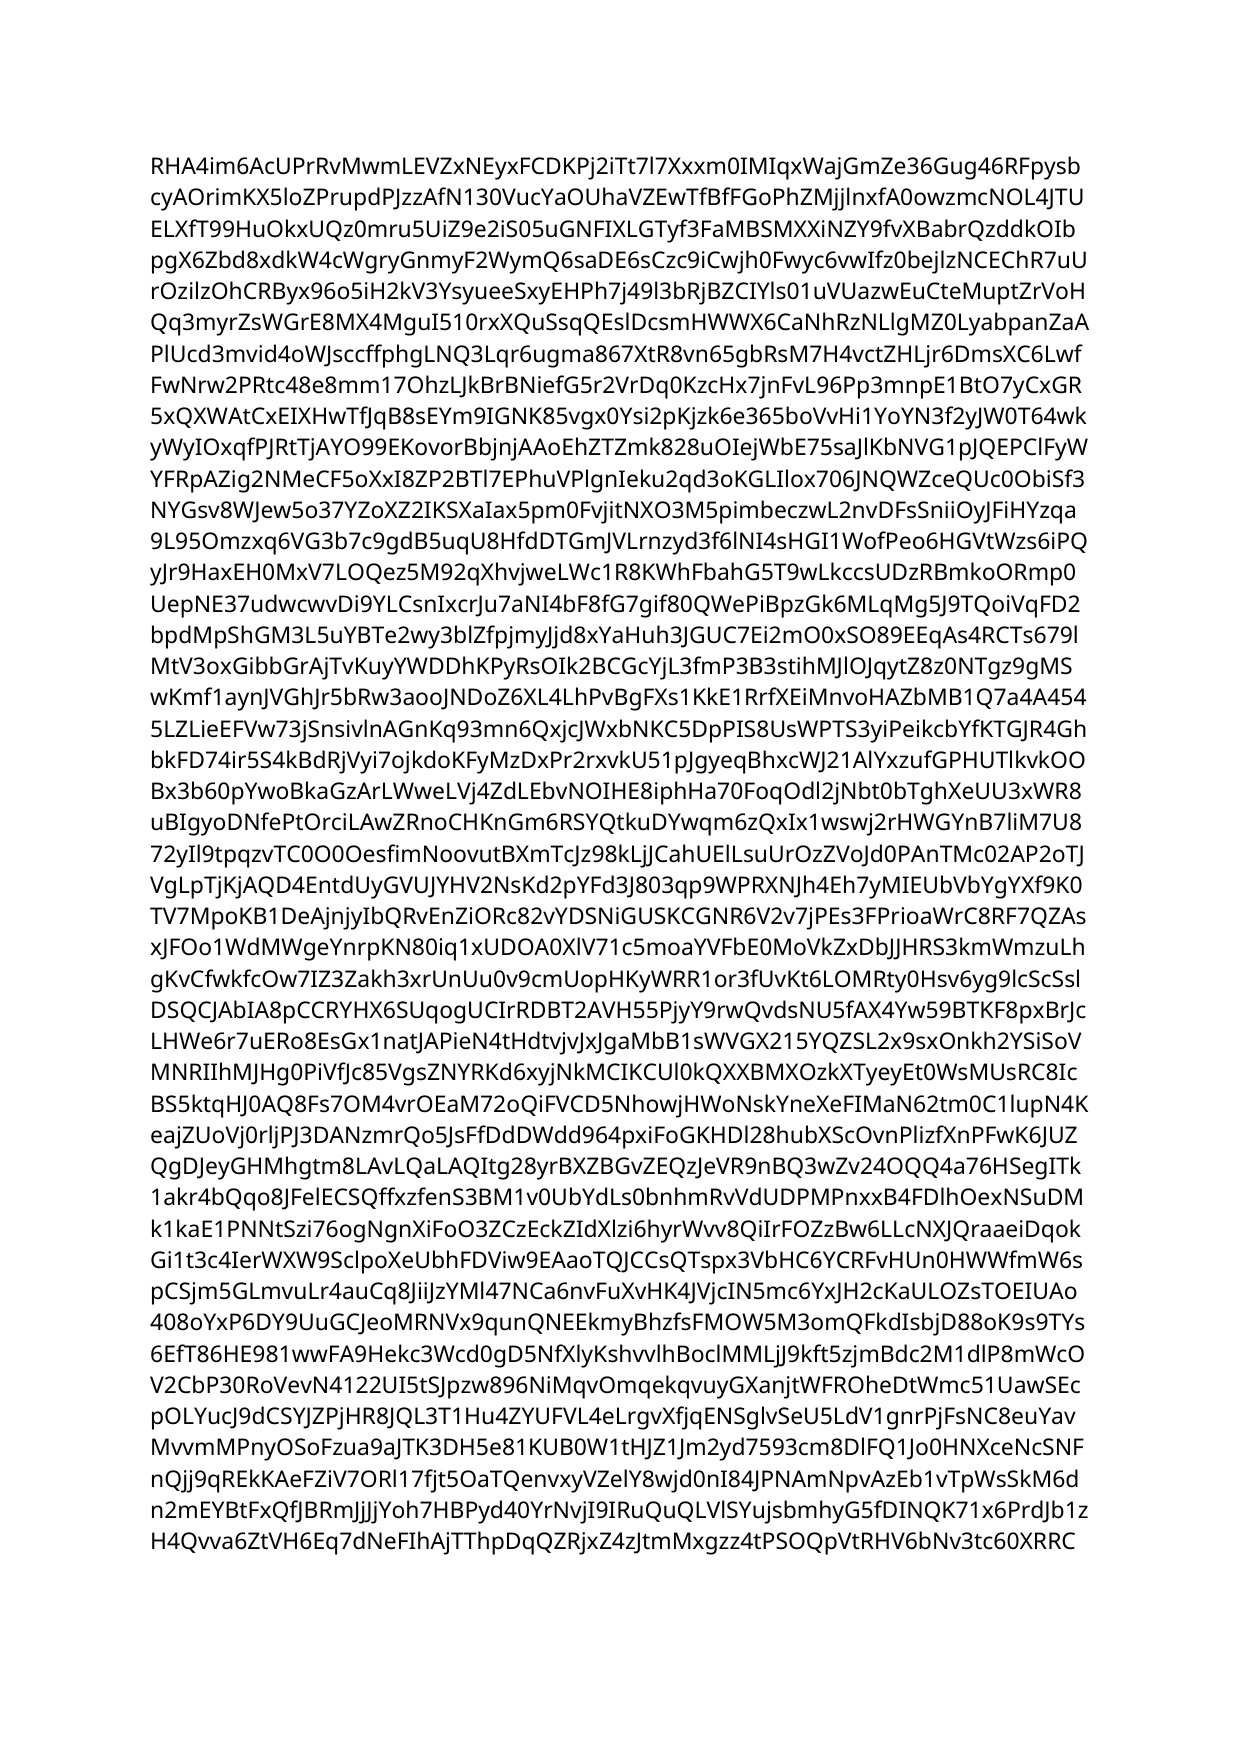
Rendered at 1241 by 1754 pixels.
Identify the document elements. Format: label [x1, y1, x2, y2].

text [150, 150, 1090, 1556]
